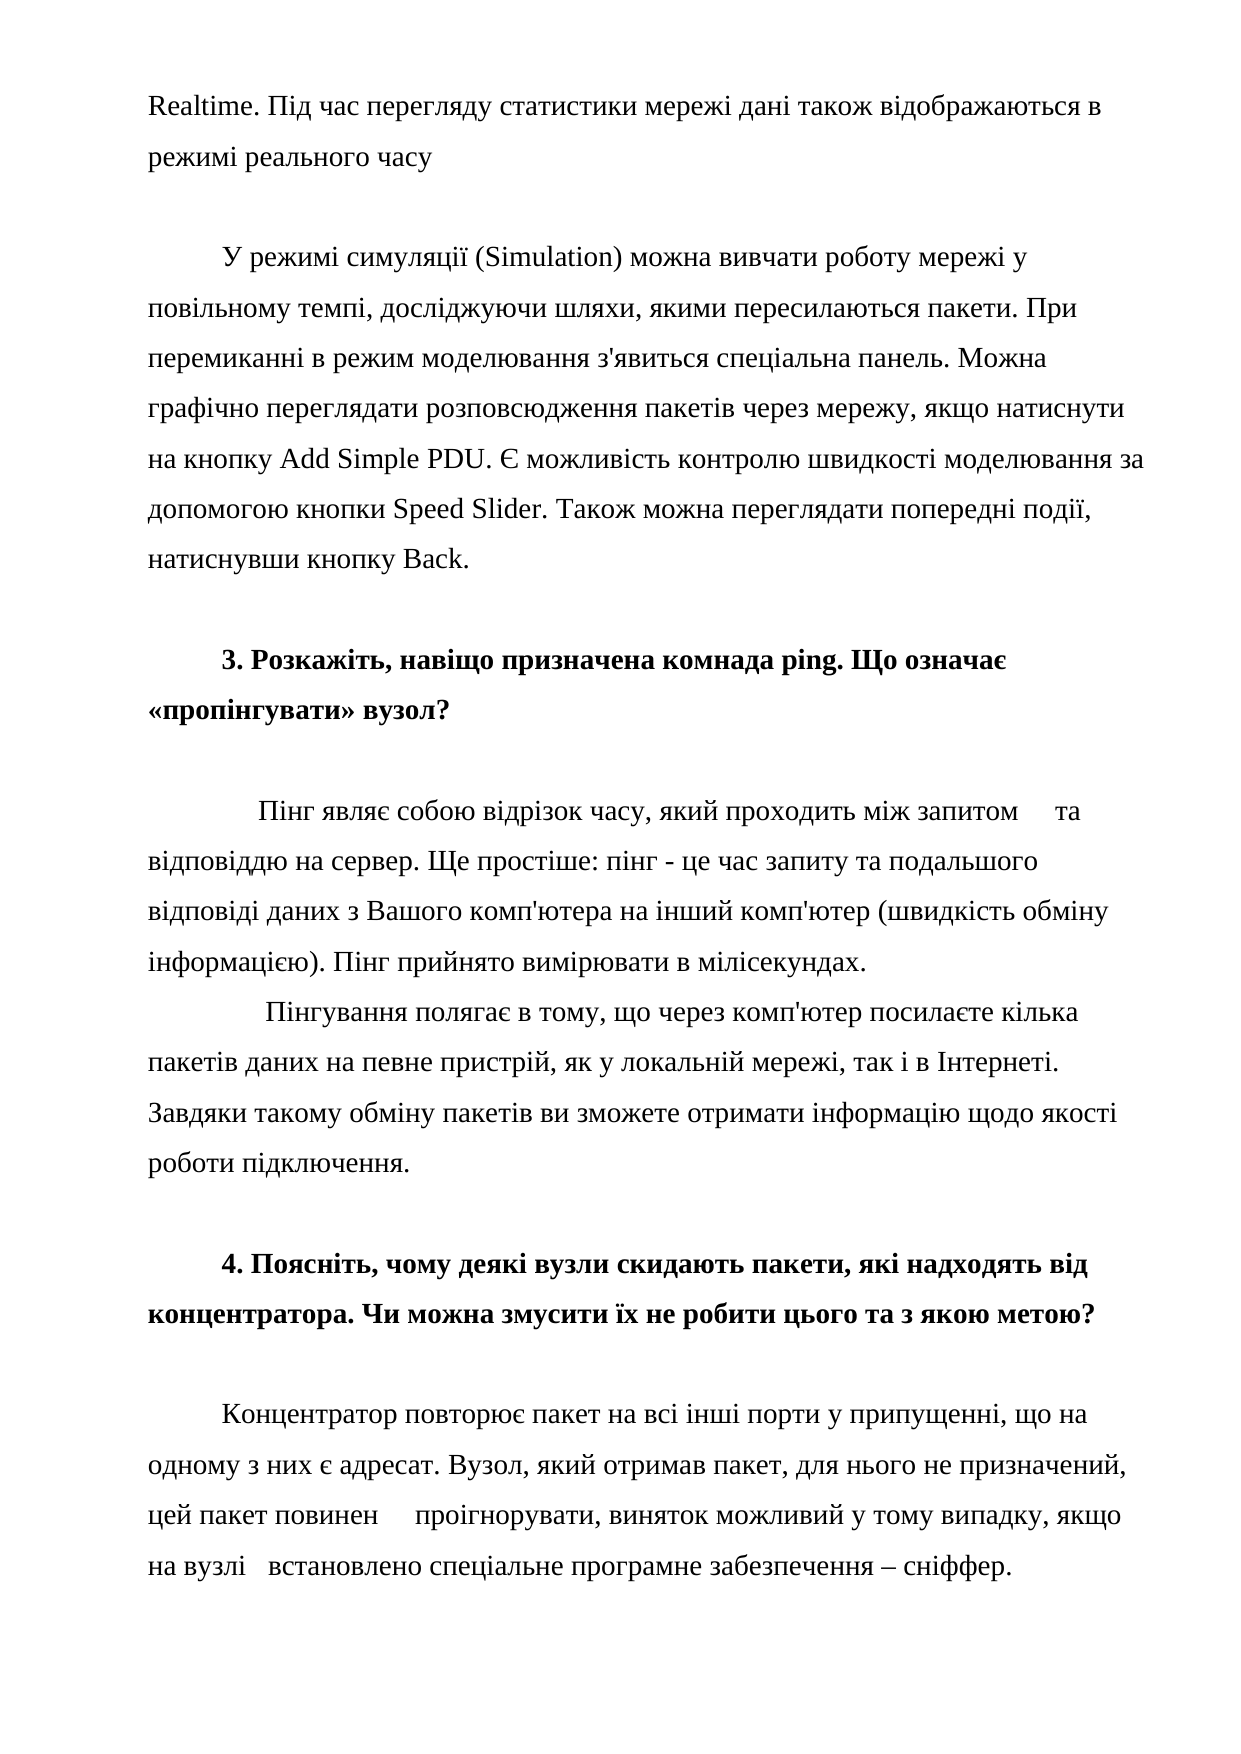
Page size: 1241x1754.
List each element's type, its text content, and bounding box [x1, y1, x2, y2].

text Пінг являє собою відрізок часу, який проходить між запитом та відповіддю на сервер. Ще простіше: пінг - це час запиту та подальшого відповіді даних з Вашого комп'ютера на інший комп'ютер (швидкість обміну інформацією). Пінг прийнято вимірювати в мілісекундах. [148, 793, 1152, 977]
text Концентратор повторює пакет на всі інші порти у припущенні, що на одному з них є адресат. Вузол, який отримав пакет, для нього не призначений, цей пакет повинен проігнорувати, виняток можливий у тому випадку, якщо на вузлі встановлено спеціальне програмне забезпечення – сніффер. [148, 1397, 1152, 1581]
text 3. Розкажіть, навіщо призначена комнада ping. Що означає «пропінгувати» вузол? [148, 642, 1152, 726]
text 4. Поясніть, чому деякі вузли скидають пакети, які надходять від концентратора. Чи можна змусити їх не робити цього та з якою метою? [148, 1246, 1152, 1329]
text У режимі симуляції (Simulation) можна вивчати роботу мережі у повільному темпі, досліджуючи шляхи, якими пересилаються пакети. При перемиканні в режим моделювання з'явиться спеціальна панель. Можна графічно переглядати розповсюдження пакетів через мережу, якщо натиснути на кнопку Add Simple PDU. Є можливість контролю швидкості моделювання за допомогою кнопки Speed ​​Slider. Також можна переглядати попередні події, натиснувши кнопку Back. [148, 239, 1152, 575]
text Пінгування полягає в тому, що через комп'ютер посилаєте кілька пакетів даних на певне пристрій, як у локальній мережі, так і в Інтернеті. Завдяки такому обміну пакетів ви зможете отримати інформацію щодо якості роботи підключення. [148, 994, 1152, 1179]
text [148, 88, 1152, 172]
